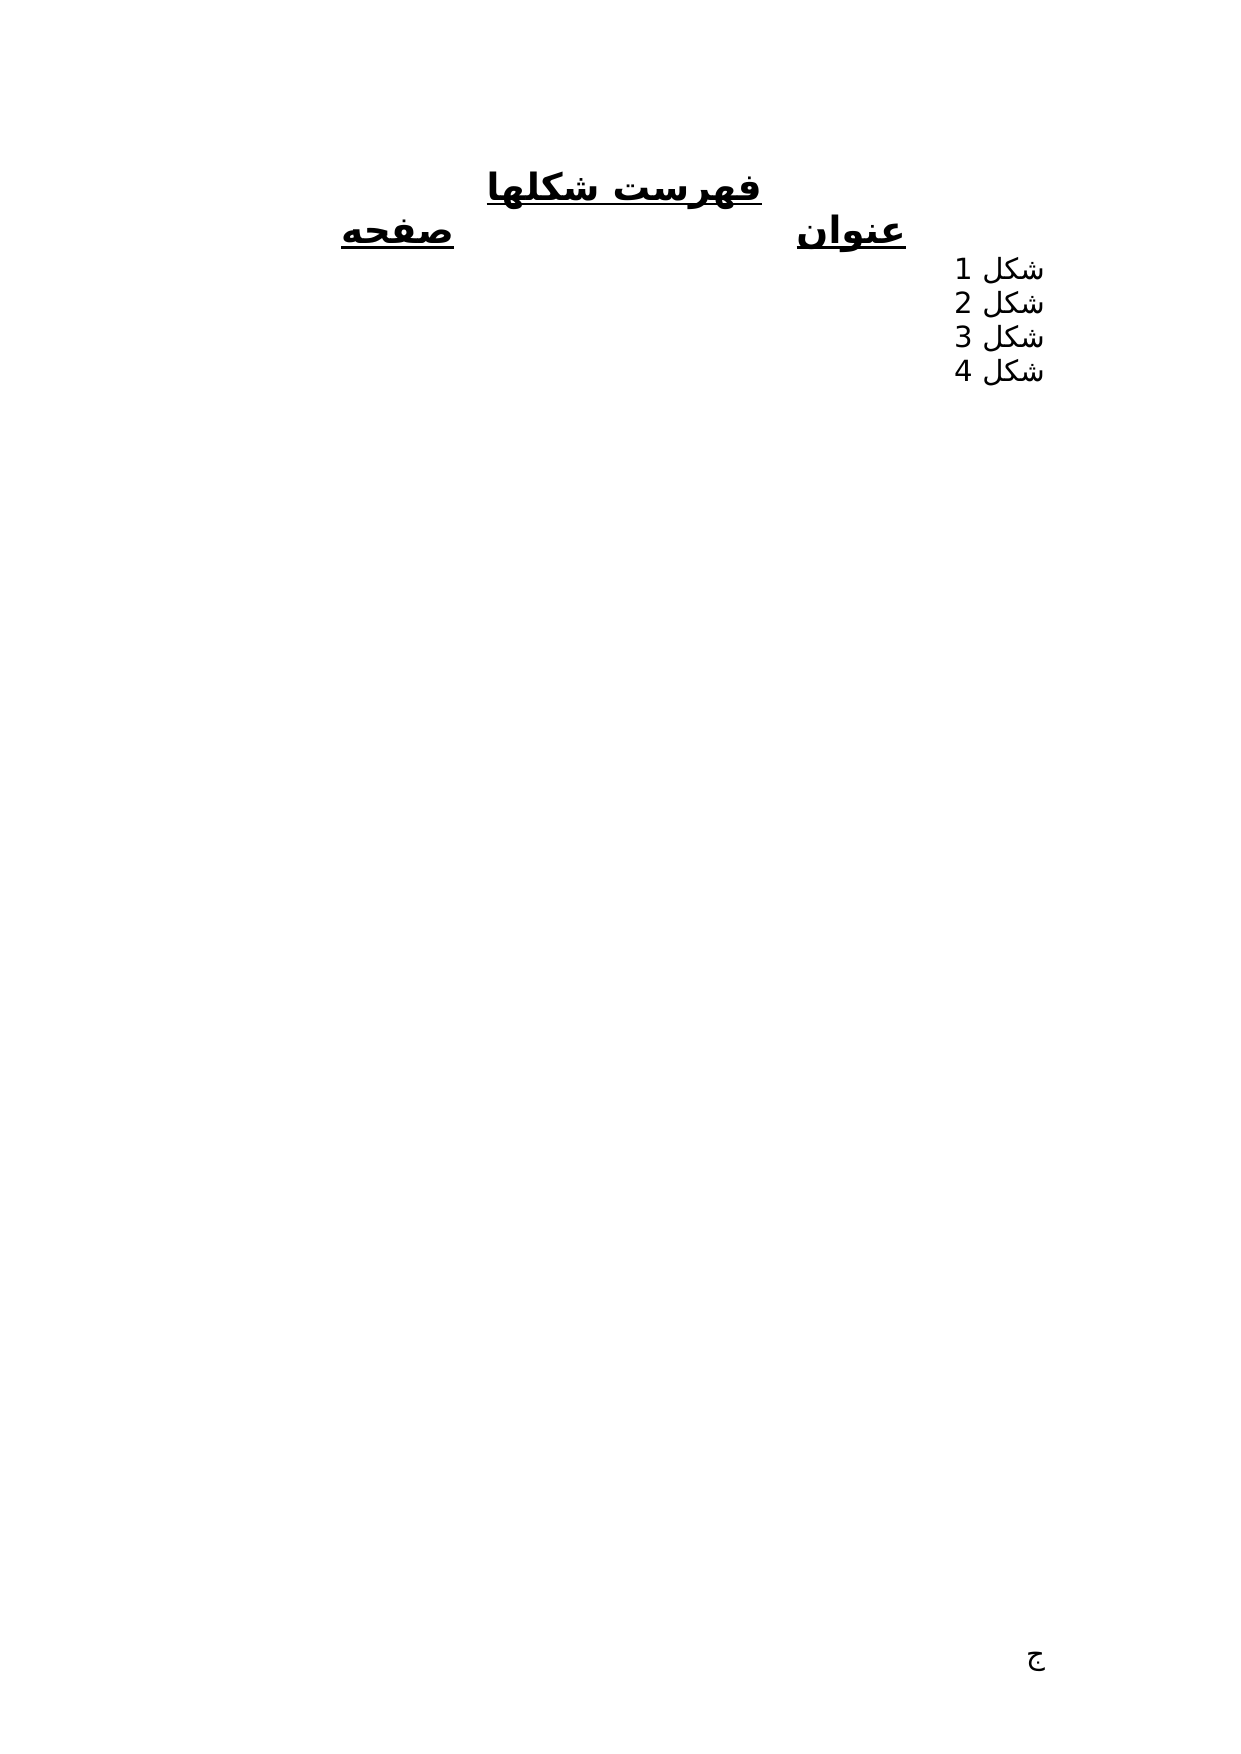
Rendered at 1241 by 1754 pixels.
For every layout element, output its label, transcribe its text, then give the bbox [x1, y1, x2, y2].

table_header عنوان [602, 209, 1056, 253]
text فهرست شکلها [204, 165, 1045, 209]
text شکل 1 [204, 253, 1045, 287]
text شکل 2 [204, 287, 1045, 321]
table_header صفحه [148, 209, 602, 253]
text شکل 3 [204, 321, 1045, 354]
text شکل 4 [204, 354, 1045, 388]
